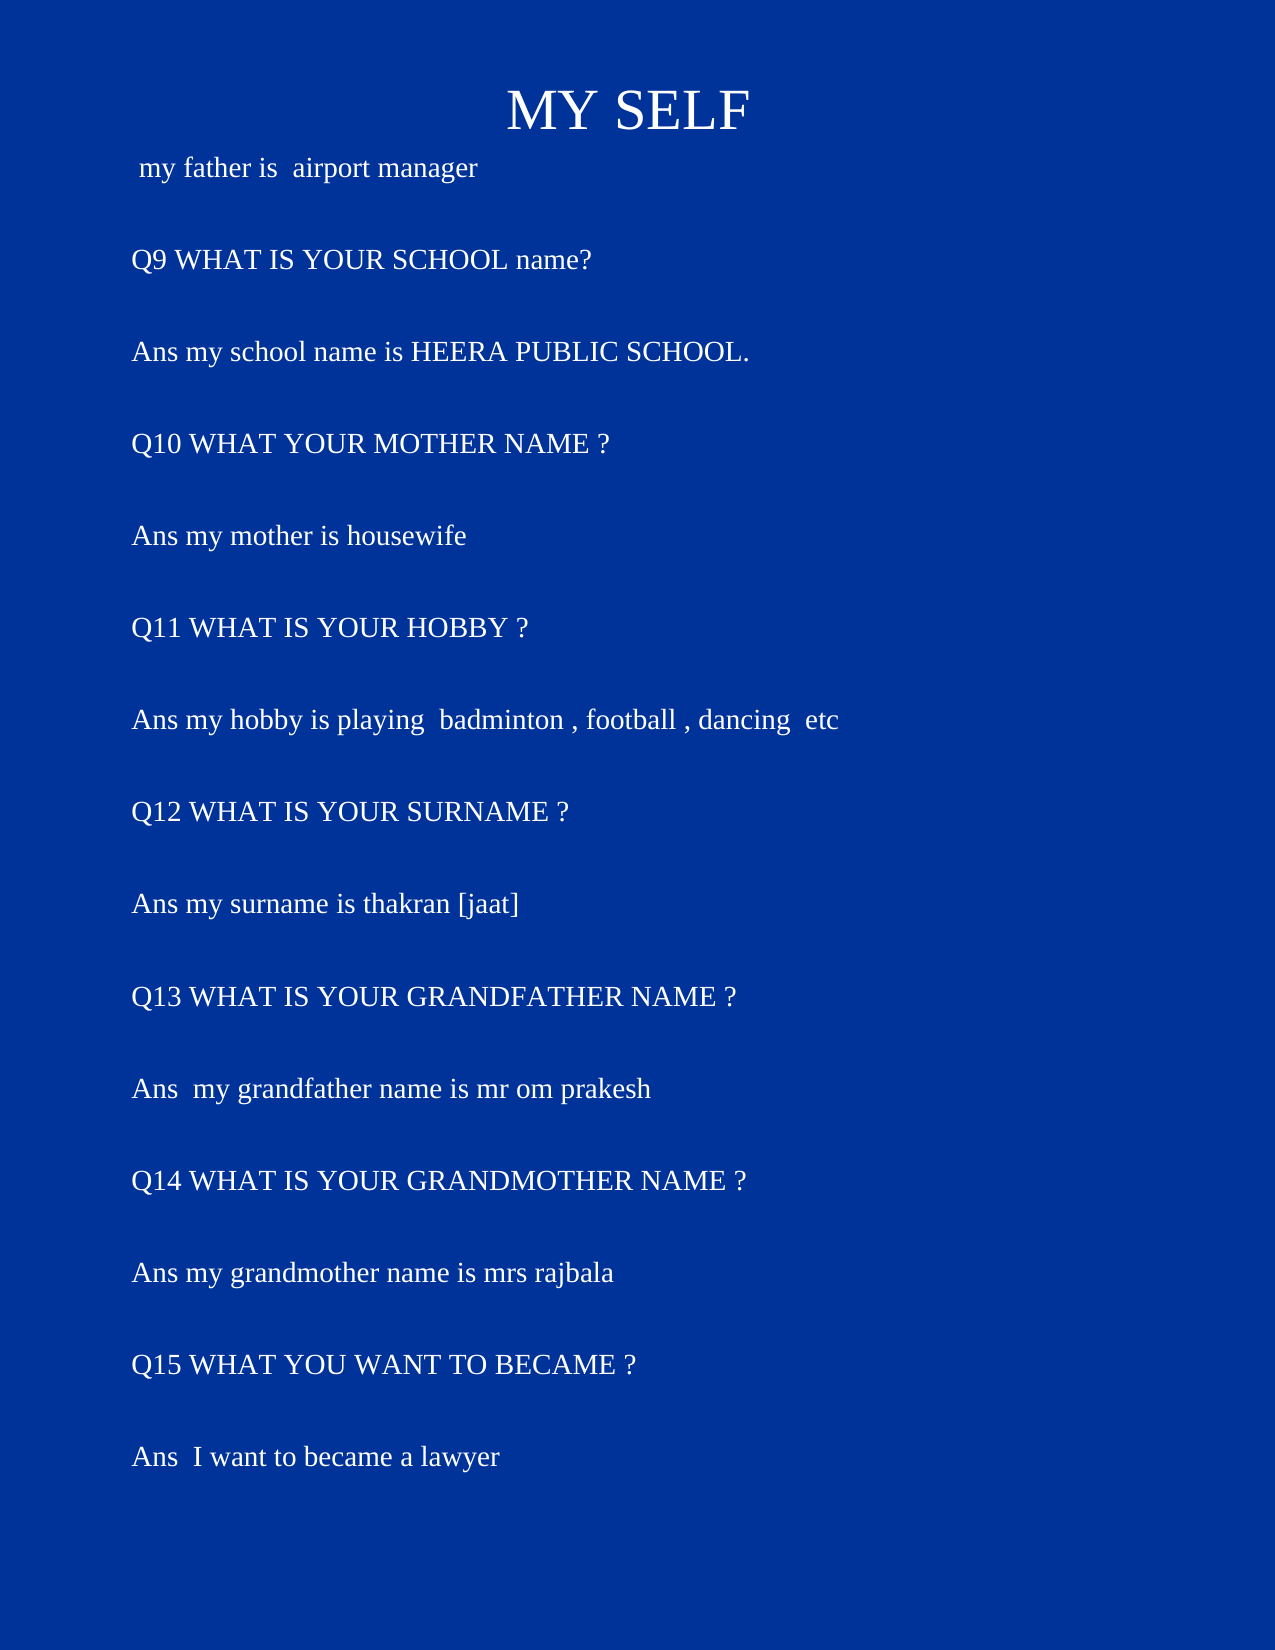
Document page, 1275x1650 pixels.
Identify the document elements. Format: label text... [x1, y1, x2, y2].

text Q15 WHAT YOU WANT TO BECAME ? [94, 1347, 1125, 1381]
text Q9 WHAT IS YOUR SCHOOL name? [94, 242, 1125, 276]
text Ans my mother is housewife [94, 518, 1125, 552]
text Ans my surname is thakran [jaat] [94, 887, 1125, 920]
text Ans I want to became a lawyer [94, 1439, 1125, 1473]
text Q12 WHAT IS YOUR SURNAME ? [94, 794, 1125, 828]
text Q10 WHAT YOUR MOTHER NAME ? [94, 426, 1125, 460]
text my father is airport manager [94, 150, 1125, 183]
text Ans my grandmother name is mrs rajbala [94, 1255, 1125, 1288]
text Ans my grandfather name is mr om prakesh [94, 1071, 1125, 1104]
text Q13 WHAT IS YOUR GRANDFATHER NAME ? [94, 979, 1125, 1012]
text Ans my school name is HEERA PUBLIC SCHOOL. [94, 334, 1125, 368]
text Q14 WHAT IS YOUR GRANDMOTHER NAME ? [94, 1163, 1125, 1196]
text Ans my hobby is playing badminton , football , dancing etc [94, 702, 1125, 736]
text Q11 WHAT IS YOUR HOBBY ? [94, 610, 1125, 644]
